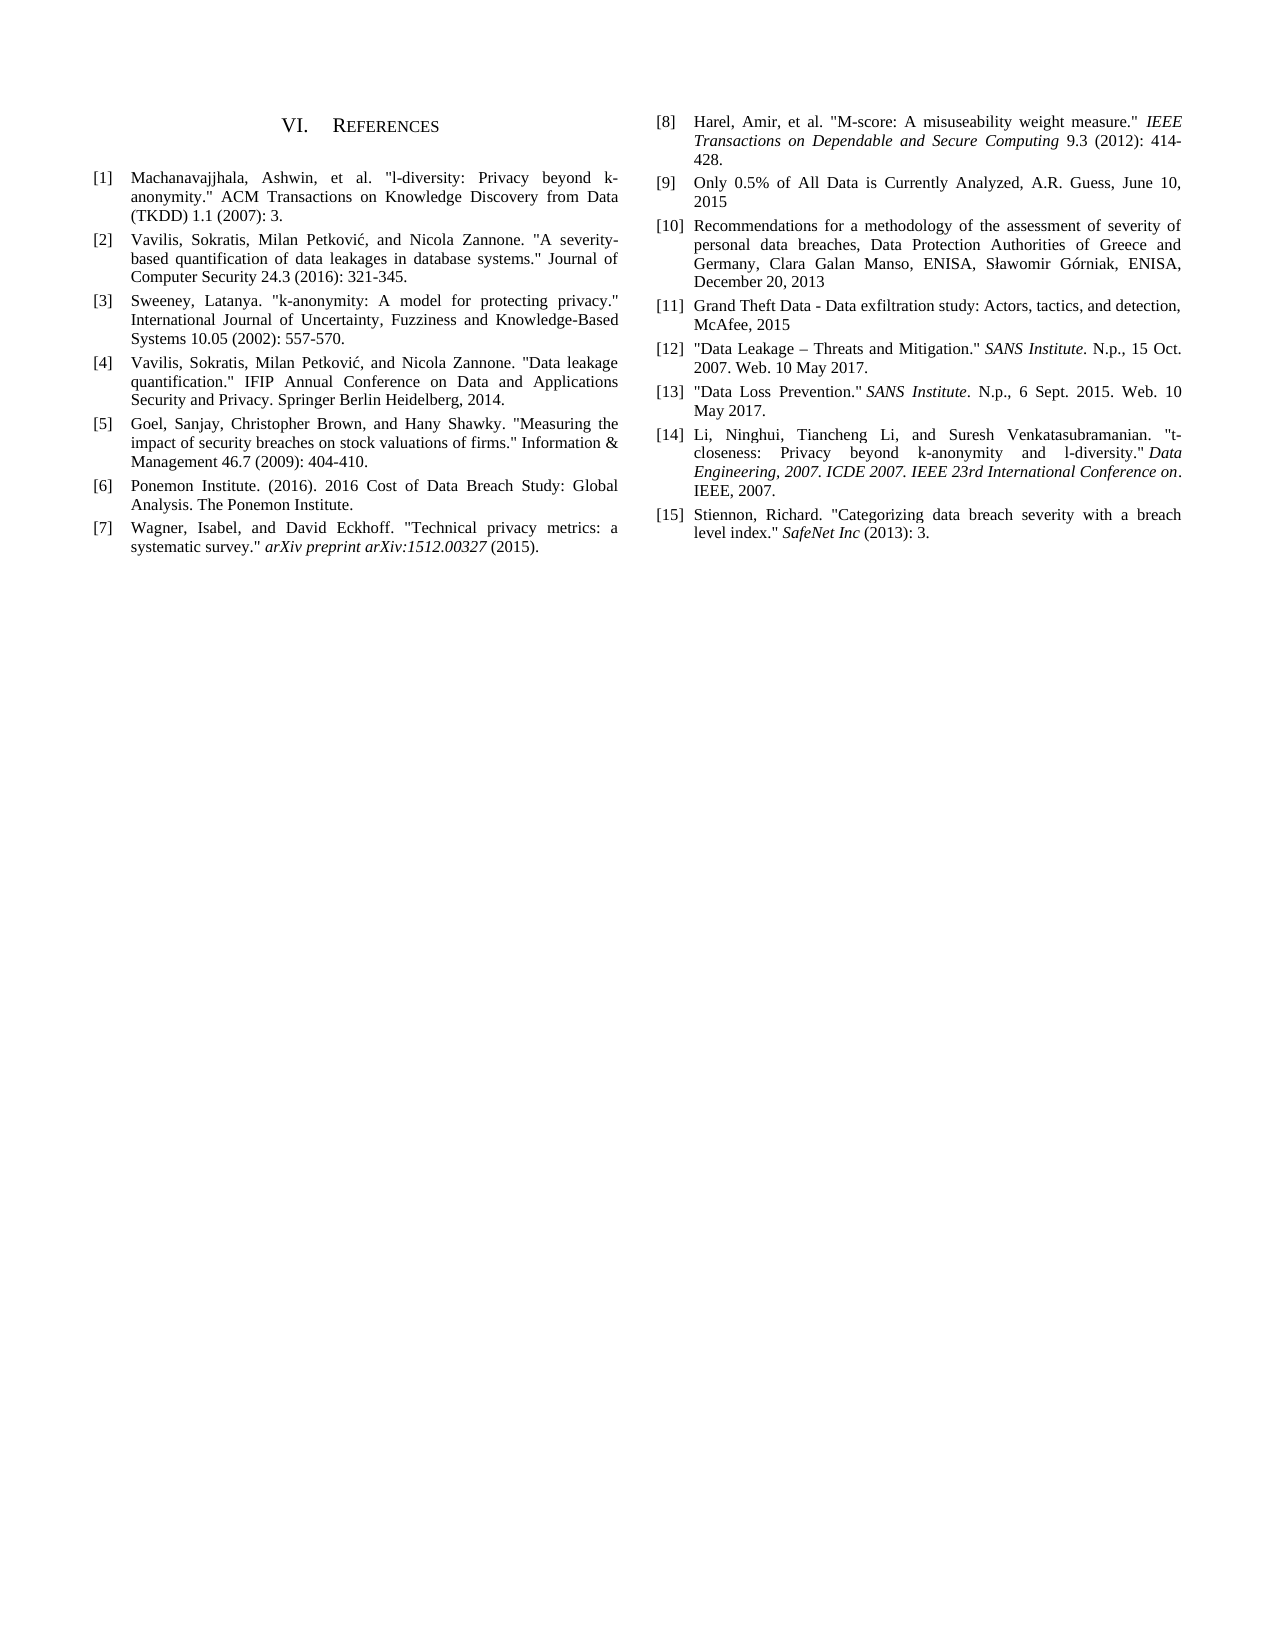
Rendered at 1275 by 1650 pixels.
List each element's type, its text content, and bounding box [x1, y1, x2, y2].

text Sweeney, Latanya. "k-anonymity: A model for protecting privacy." International Journal of Uncertainty, Fuzziness and Knowledge-Based Systems 10.05 (2002): 557-570. [93, 292, 619, 348]
subtitle References [93, 112, 619, 137]
text Only 0.5% of All Data is Currently Analyzed, A.R. Guess, June 10, 2015 [656, 174, 1182, 211]
text Recommendations for a methodology of the assessment of severity of personal data breaches, Data Protection Authorities of Greece and Germany, Clara Galan Manso, ENISA, Sławomir Górniak, ENISA, December 20, 2013 [656, 217, 1182, 292]
text Machanavajjhala, Ashwin, et al. "l-diversity: Privacy beyond k-anonymity." ACM Transactions on Knowledge Discovery from Data (TKDD) 1.1 (2007): 3. [93, 169, 619, 225]
text Grand Theft Data - Data exfiltration study: Actors, tactics, and detection, McAfee, 2015 [656, 297, 1182, 334]
text Ponemon Institute. (2016). 2016 Cost of Data Breach Study: Global Analysis. The Ponemon Institute. [93, 476, 619, 514]
text Vavilis, Sokratis, Milan Petković, and Nicola Zannone. "A severity-based quantification of data leakages in database systems." Journal of Computer Security 24.3 (2016): 321-345. [93, 230, 619, 287]
text Wagner, Isabel, and David Eckhoff. "Technical privacy metrics: a systematic survey." arXiv preprint arXiv:1512.00327 (2015). [93, 519, 619, 556]
text Goel, Sanjay, Christopher Brown, and Hany Shawky. "Measuring the impact of security breaches on stock valuations of firms." Information & Management 46.7 (2009): 404-410. [93, 415, 619, 471]
text Stiennon, Richard. "Categorizing data breach severity with a breach level index." SafeNet Inc (2013): 3. [656, 505, 1182, 543]
text "Data Leakage – Threats and Mitigation." SANS Institute. N.p., 15 Oct. 2007. Web. 10 May 2017. [656, 339, 1182, 377]
text Harel, Amir, et al. "M-score: A misuseability weight measure." IEEE Transactions on Dependable and Secure Computing 9.3 (2012): 414-428. [656, 112, 1182, 169]
text Li, Ninghui, Tiancheng Li, and Suresh Venkatasubramanian. "t-closeness: Privacy beyond k-anonymity and l-diversity." Data Engineering, 2007. ICDE 2007. IEEE 23rd International Conference on. IEEE, 2007. [656, 425, 1182, 500]
text Vavilis, Sokratis, Milan Petković, and Nicola Zannone. "Data leakage quantification." IFIP Annual Conference on Data and Applications Security and Privacy. Springer Berlin Heidelberg, 2014. [93, 353, 619, 409]
text "Data Loss Prevention." SANS Institute. N.p., 6 Sept. 2015. Web. 10 May 2017. [656, 382, 1182, 420]
